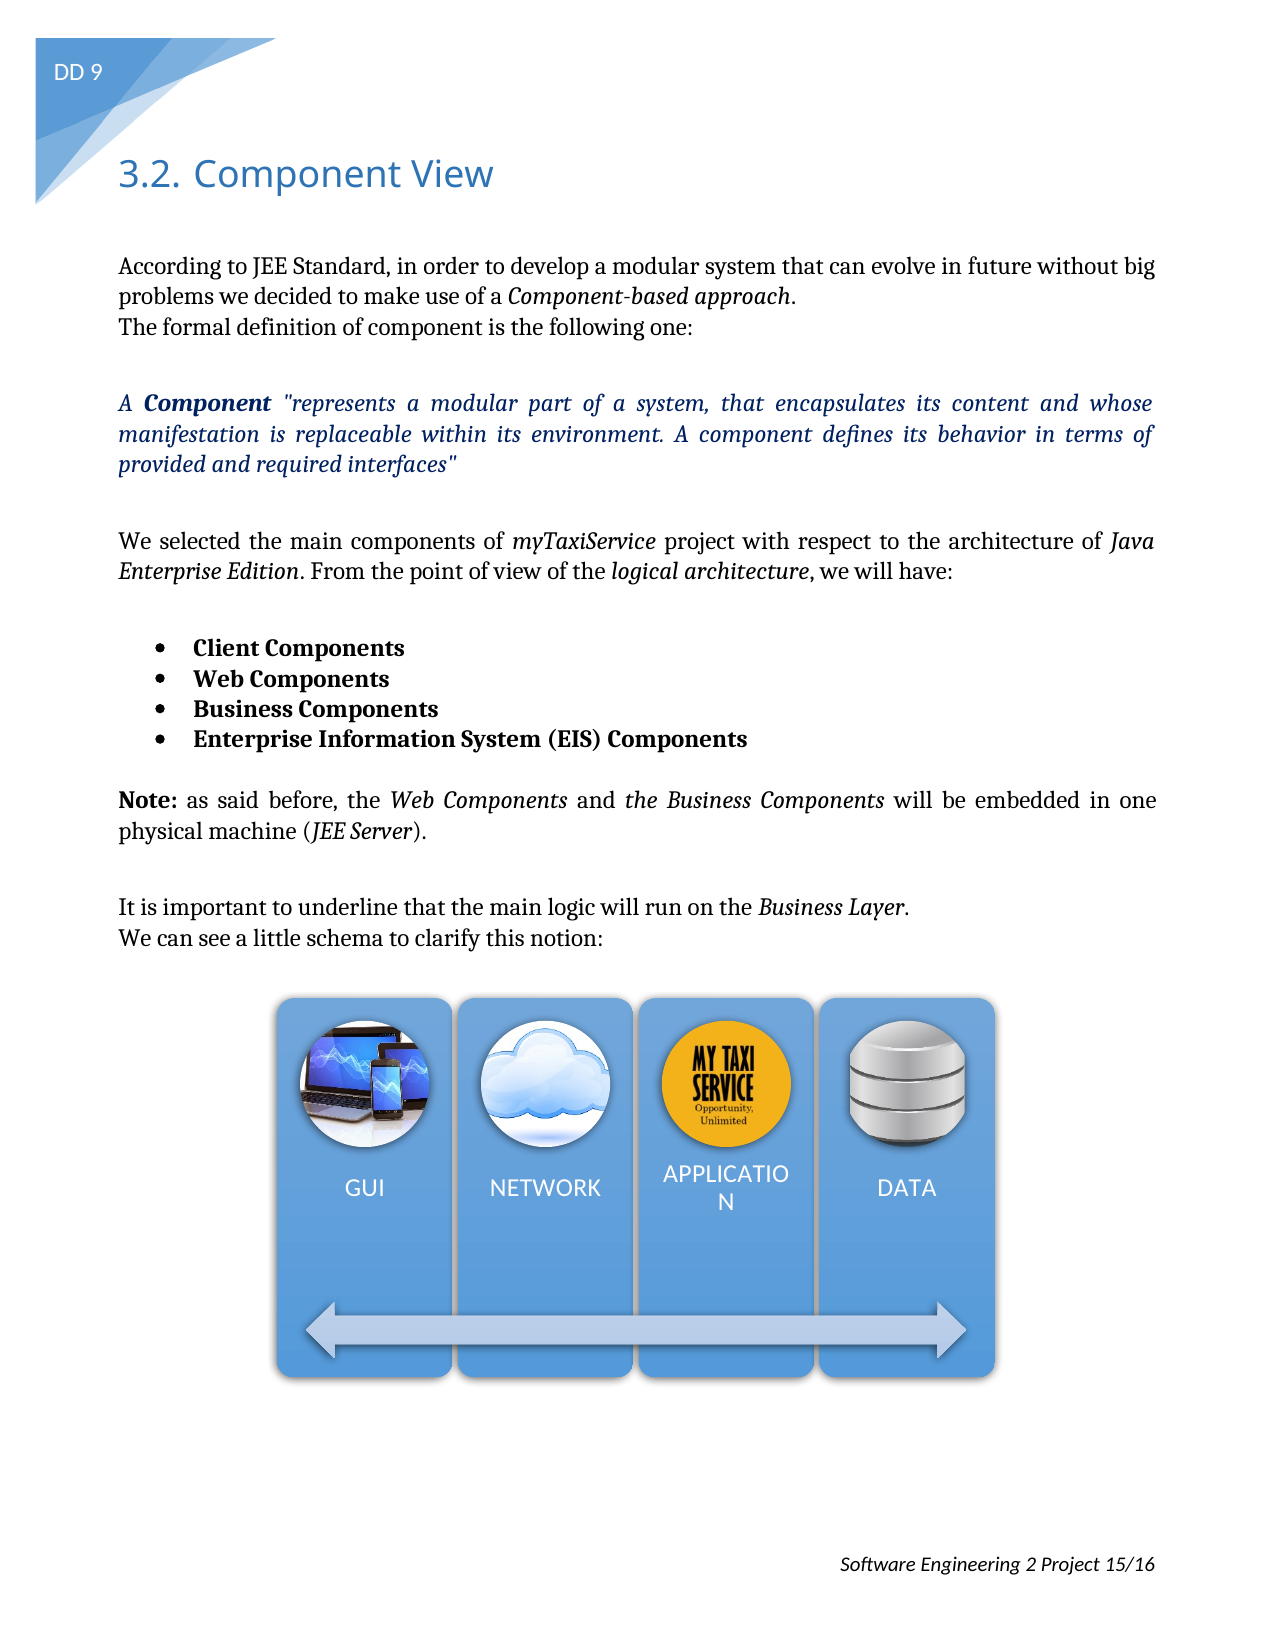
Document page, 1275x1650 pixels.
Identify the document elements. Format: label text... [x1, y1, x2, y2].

text According to JEE Standard, in order to develop a modular system that can evolve in future without big problems we decided to make use of a Component-based approach. [118, 252, 1157, 311]
list Business Components [156, 695, 1157, 724]
text It is important to underline that the main logic will run on the Business Layer. [118, 893, 1157, 922]
subtitle Component View [118, 148, 1157, 199]
text We selected the main components of myTaxiService project with respect to the architecture of Java Enterprise Edition. From the point of view of the logical architecture, we will have: [118, 527, 1157, 586]
text Note: as said before, the Web Components and the Business Components will be embedded in one physical machine (JEE Server). [118, 786, 1157, 845]
picture [481, 1020, 611, 1147]
picture [661, 1020, 791, 1147]
text The formal definition of component is the following one: [118, 312, 1157, 341]
picture [300, 1020, 430, 1147]
text A Component "represents a modular part of a system, that encapsulates its content and whose manifestation is replaceable within its environment. A component defines its behavior in terms of provided and required interfaces" [118, 389, 1157, 479]
list Web Components [156, 664, 1157, 693]
picture [842, 1020, 972, 1147]
list Enterprise Information System (EIS) Components [156, 725, 1157, 754]
picture [35, 37, 278, 206]
text We can see a little schema to clarify this notion: [118, 924, 1157, 952]
list Client Components [156, 634, 1157, 663]
